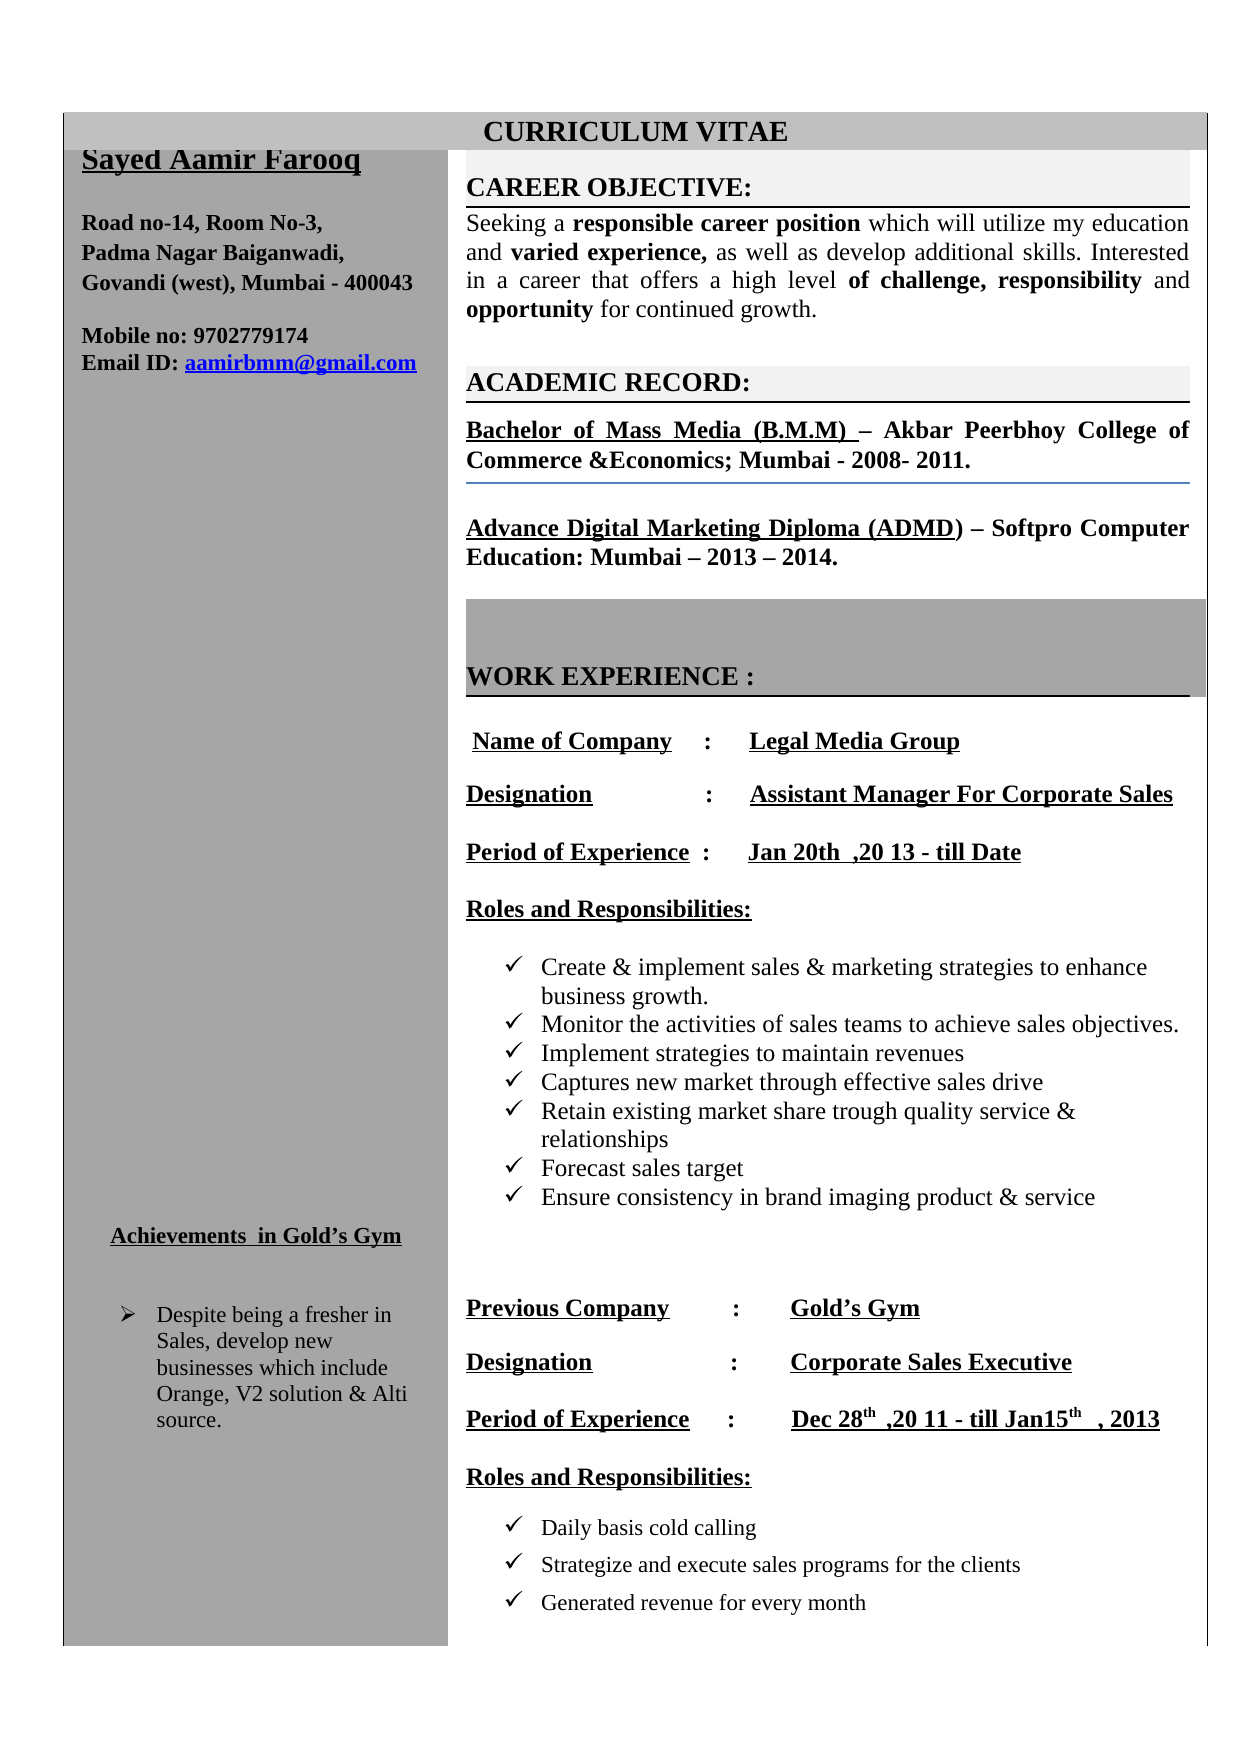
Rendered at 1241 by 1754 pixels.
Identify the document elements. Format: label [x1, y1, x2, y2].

table_header [448, 150, 1207, 1646]
table_header [64, 150, 448, 1646]
